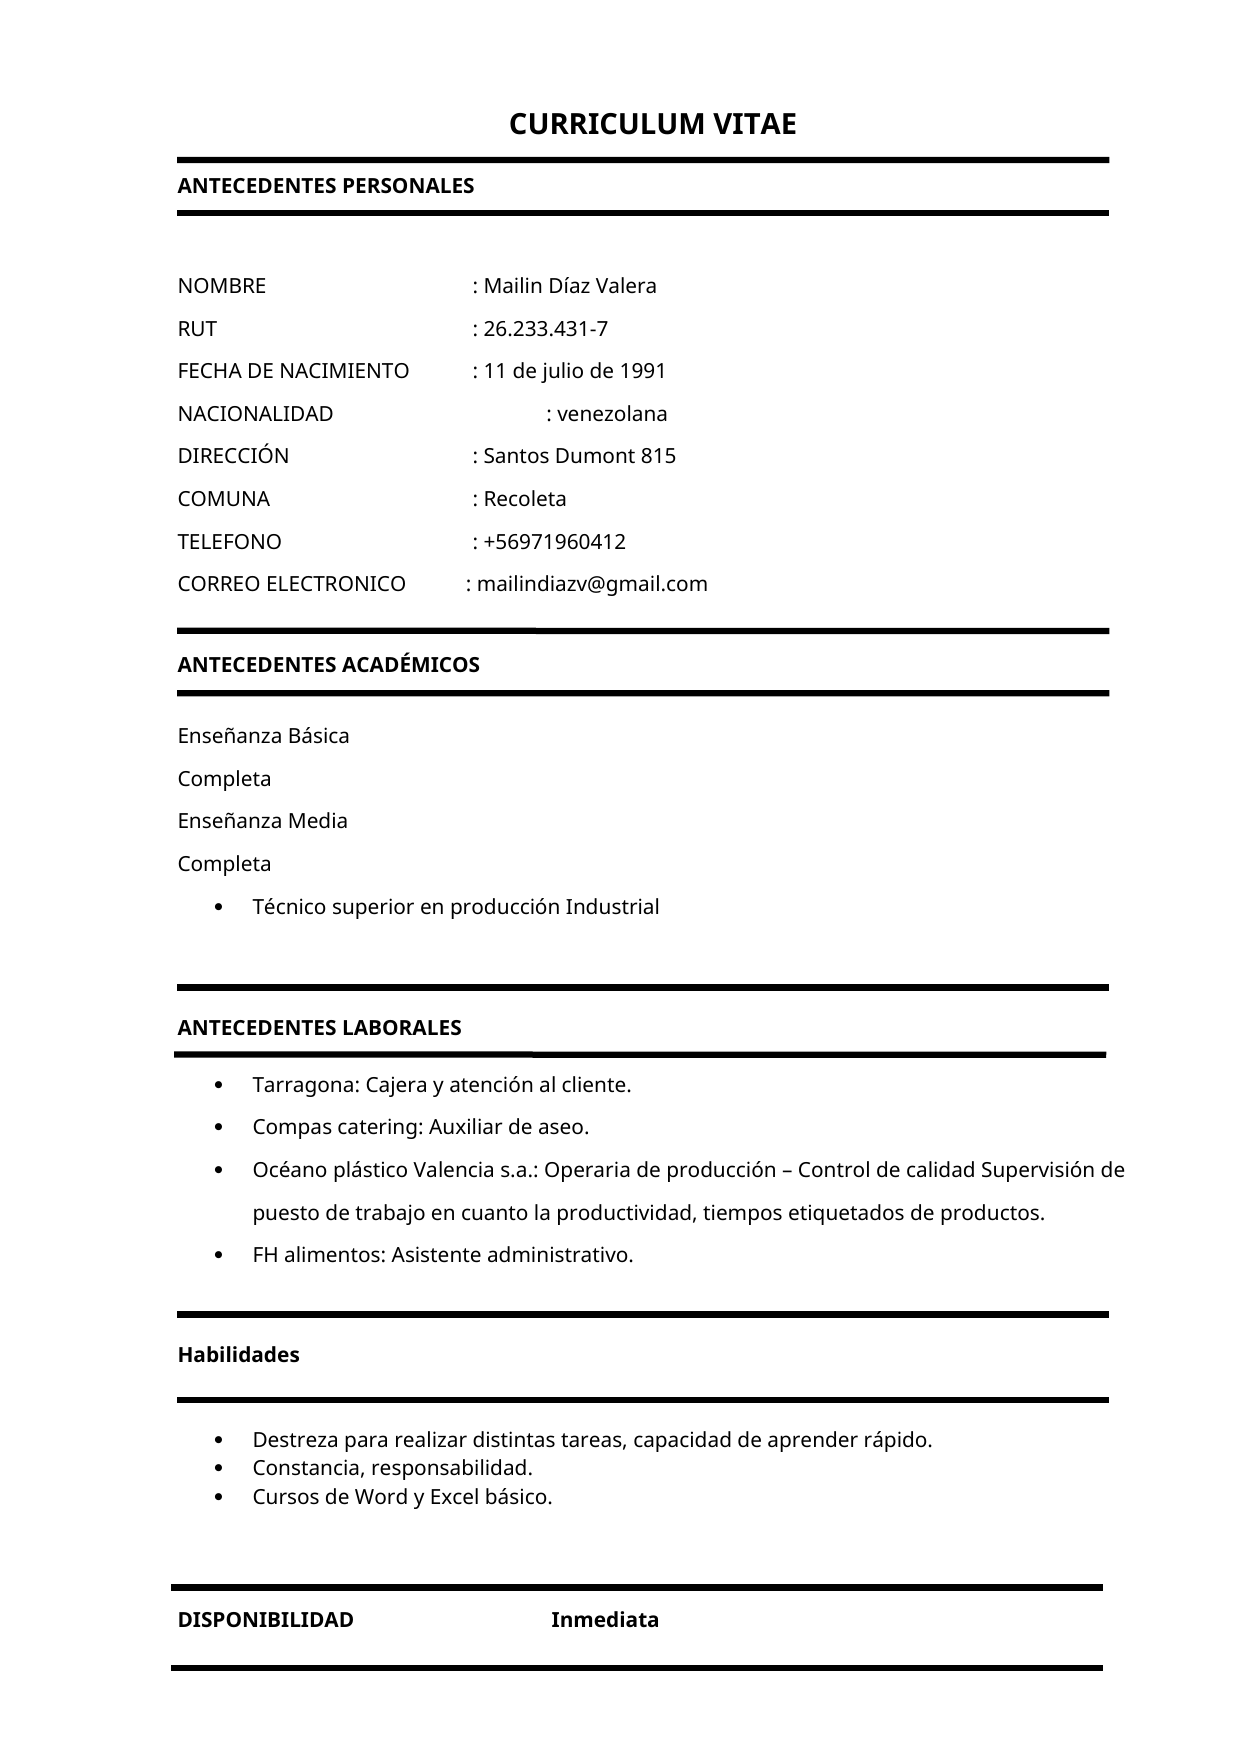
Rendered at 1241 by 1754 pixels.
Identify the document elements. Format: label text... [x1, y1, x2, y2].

list Constancia, responsabilidad. [215, 1453, 1128, 1482]
list Técnico superior en producción Industrial [215, 892, 1128, 920]
text Habilidades [177, 1340, 1128, 1368]
text NACIONALIDAD : venezolana [177, 399, 1128, 427]
list Destreza para realizar distintas tareas, capacidad de aprender rápido. [215, 1425, 1128, 1453]
text CORREO ELECTRONICO : mailindiazv@gmail.com [177, 569, 1128, 598]
text ANTECEDENTES ACADÉMICOS [177, 650, 1128, 679]
text CURRICULUM VITAE [177, 103, 1128, 143]
list Compas catering: Auxiliar de aseo. [215, 1112, 1128, 1141]
text NOMBRE : Mailin Díaz Valera [177, 271, 1128, 300]
text COMUNA : Recoleta [177, 484, 1128, 513]
text Enseñanza Básica [177, 721, 1128, 750]
list Cursos de Word y Excel básico. [215, 1482, 1128, 1510]
text FECHA DE NACIMIENTO : 11 de julio de 1991 [177, 356, 1128, 385]
text TELEFONO : +56971960412 [177, 527, 1128, 555]
text DIRECCIÓN : Santos Dumont 815 [177, 442, 1128, 470]
text Completa [177, 764, 1128, 792]
text Enseñanza Media [177, 807, 1128, 835]
list Tarragona: Cajera y atención al cliente. [215, 1070, 1128, 1098]
list FH alimentos: Asistente administrativo. [215, 1240, 1128, 1269]
text ANTECEDENTES LABORALES [177, 1013, 1128, 1041]
text RUT : 26.233.431-7 [177, 314, 1128, 342]
list Océano plástico Valencia s.a.: Operaria de producción – Control de calidad Supervisión de puesto de trabajo en cuanto la productividad, tiempos etiquetados de productos. [215, 1155, 1128, 1226]
text ANTECEDENTES PERSONALES [177, 171, 1128, 200]
text DISPONIBILIDAD Inmediata [177, 1606, 1128, 1634]
text Completa [177, 849, 1128, 878]
